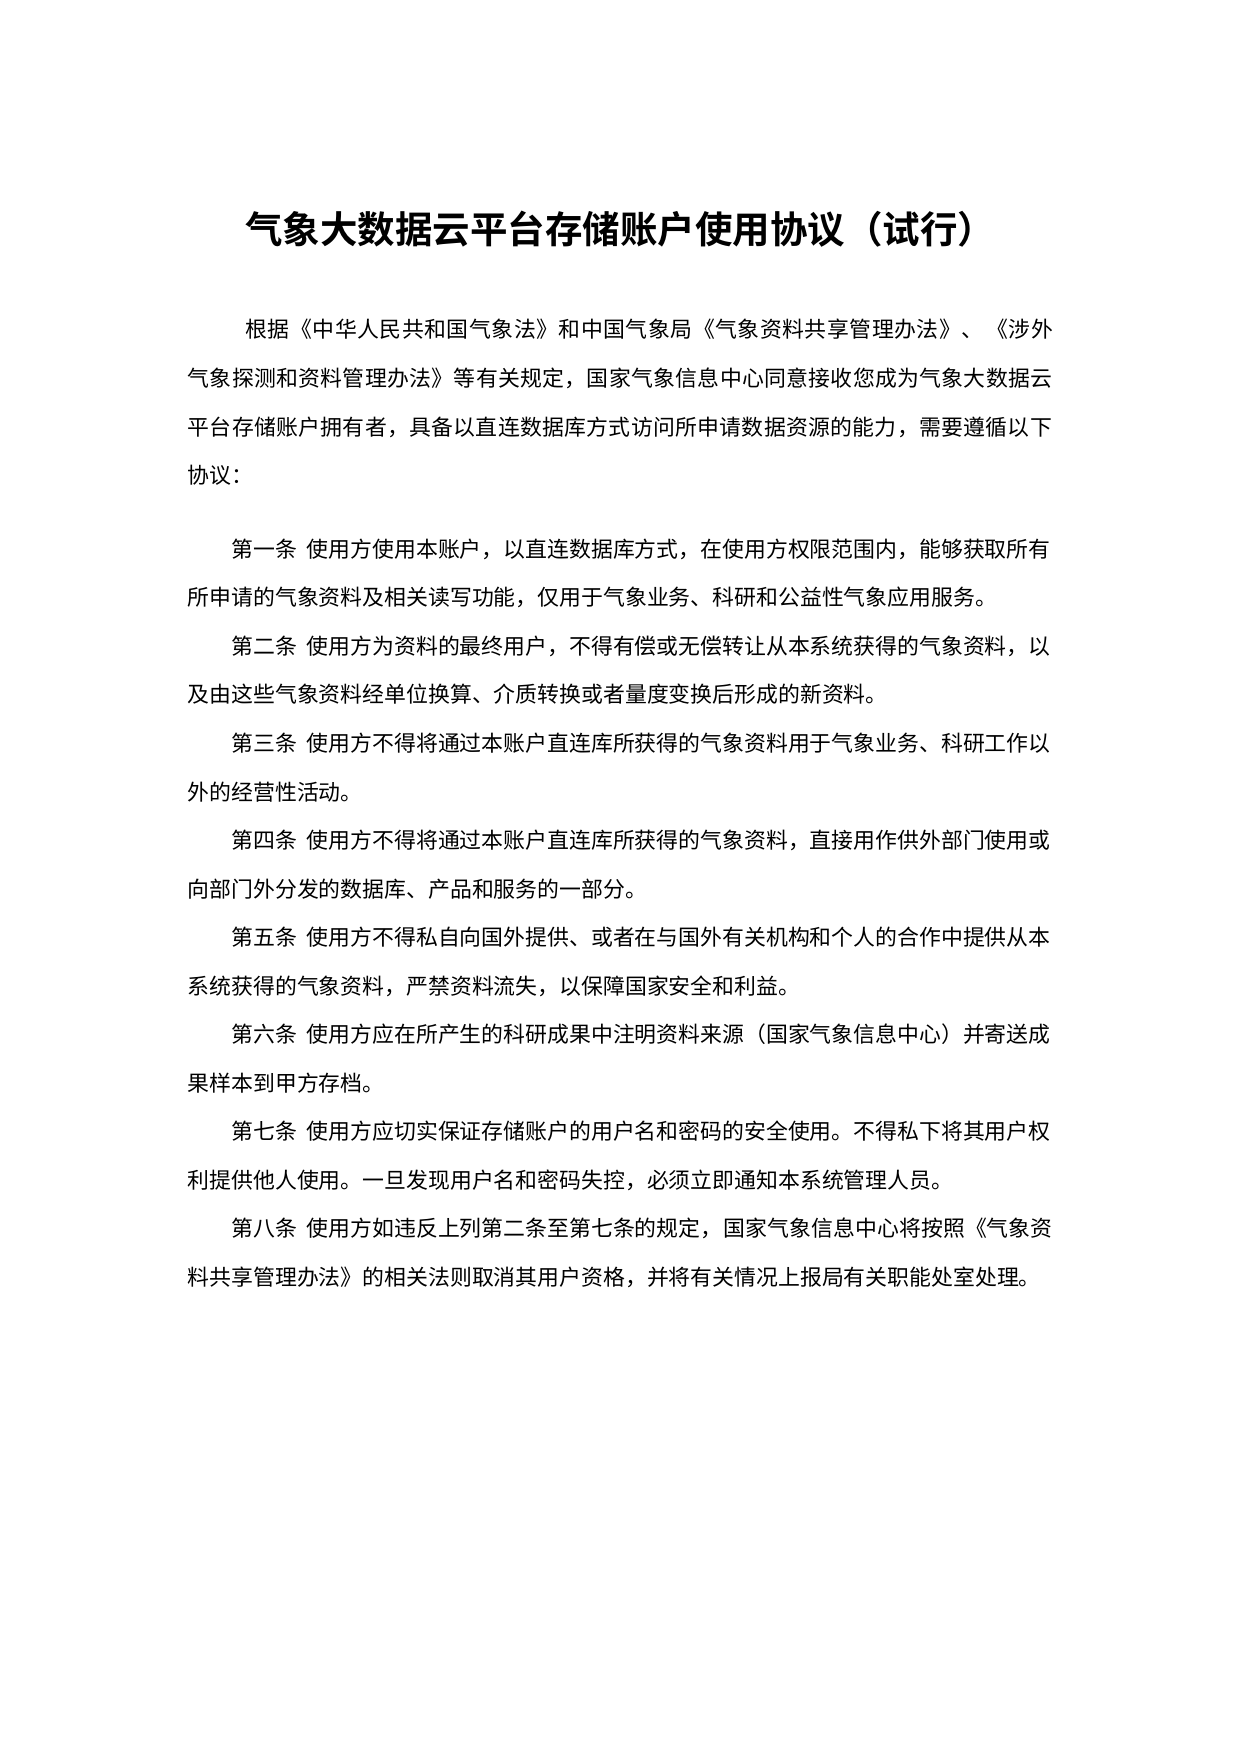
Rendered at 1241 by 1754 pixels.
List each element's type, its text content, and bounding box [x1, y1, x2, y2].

text 第五条 使用方不得私自向国外提供、或者在与国外有关机构和个人的合作中提供从本系统获得的气象资料，严禁资料流失，以保障国家安全和利益。 [187, 919, 1053, 1001]
text 第七条 使用方应切实保证存储账户的用户名和密码的安全使用。不得私下将其用户权利提供他人使用。一旦发现用户名和密码失控，必须立即通知本系统管理人员。 [187, 1114, 1053, 1195]
text 第二条 使用方为资料的最终用户，不得有偿或无偿转让从本系统获得的气象资料，以及由这些气象资料经单位换算、介质转换或者量度变换后形成的新资料。 [187, 628, 1053, 709]
text 第八条 使用方如违反上列第二条至第七条的规定，国家气象信息中心将按照《气象资料共享管理办法》的相关法则取消其用户资格，并将有关情况上报局有关职能处室处理。 [187, 1211, 1053, 1292]
text 气象大数据云平台存储账户使用协议（试行） [187, 194, 1053, 259]
text 第一条 使用方使用本账户，以直连数据库方式，在使用方权限范围内，能够获取所有所申请的气象资料及相关读写功能，仅用于气象业务、科研和公益性气象应用服务。 [187, 531, 1053, 612]
text 第四条 使用方不得将通过本账户直连库所获得的气象资料，直接用作供外部门使用或向部门外分发的数据库、产品和服务的一部分。 [187, 822, 1053, 904]
text 第六条 使用方应在所产生的科研成果中注明资料来源（国家气象信息中心）并寄送成果样本到甲方存档。 [187, 1017, 1053, 1098]
text 根据《中华人民共和国气象法》和中国气象局《气象资料共享管理办法》、《涉外气象探测和资料管理办法》等有关规定，国家气象信息中心同意接收您成为气象大数据云平台存储账户拥有者，具备以直连数据库方式访问所申请数据资源的能力，需要遵循以下协议： [187, 312, 1053, 490]
text 第三条 使用方不得将通过本账户直连库所获得的气象资料用于气象业务、科研工作以外的经营性活动。 [187, 725, 1053, 807]
